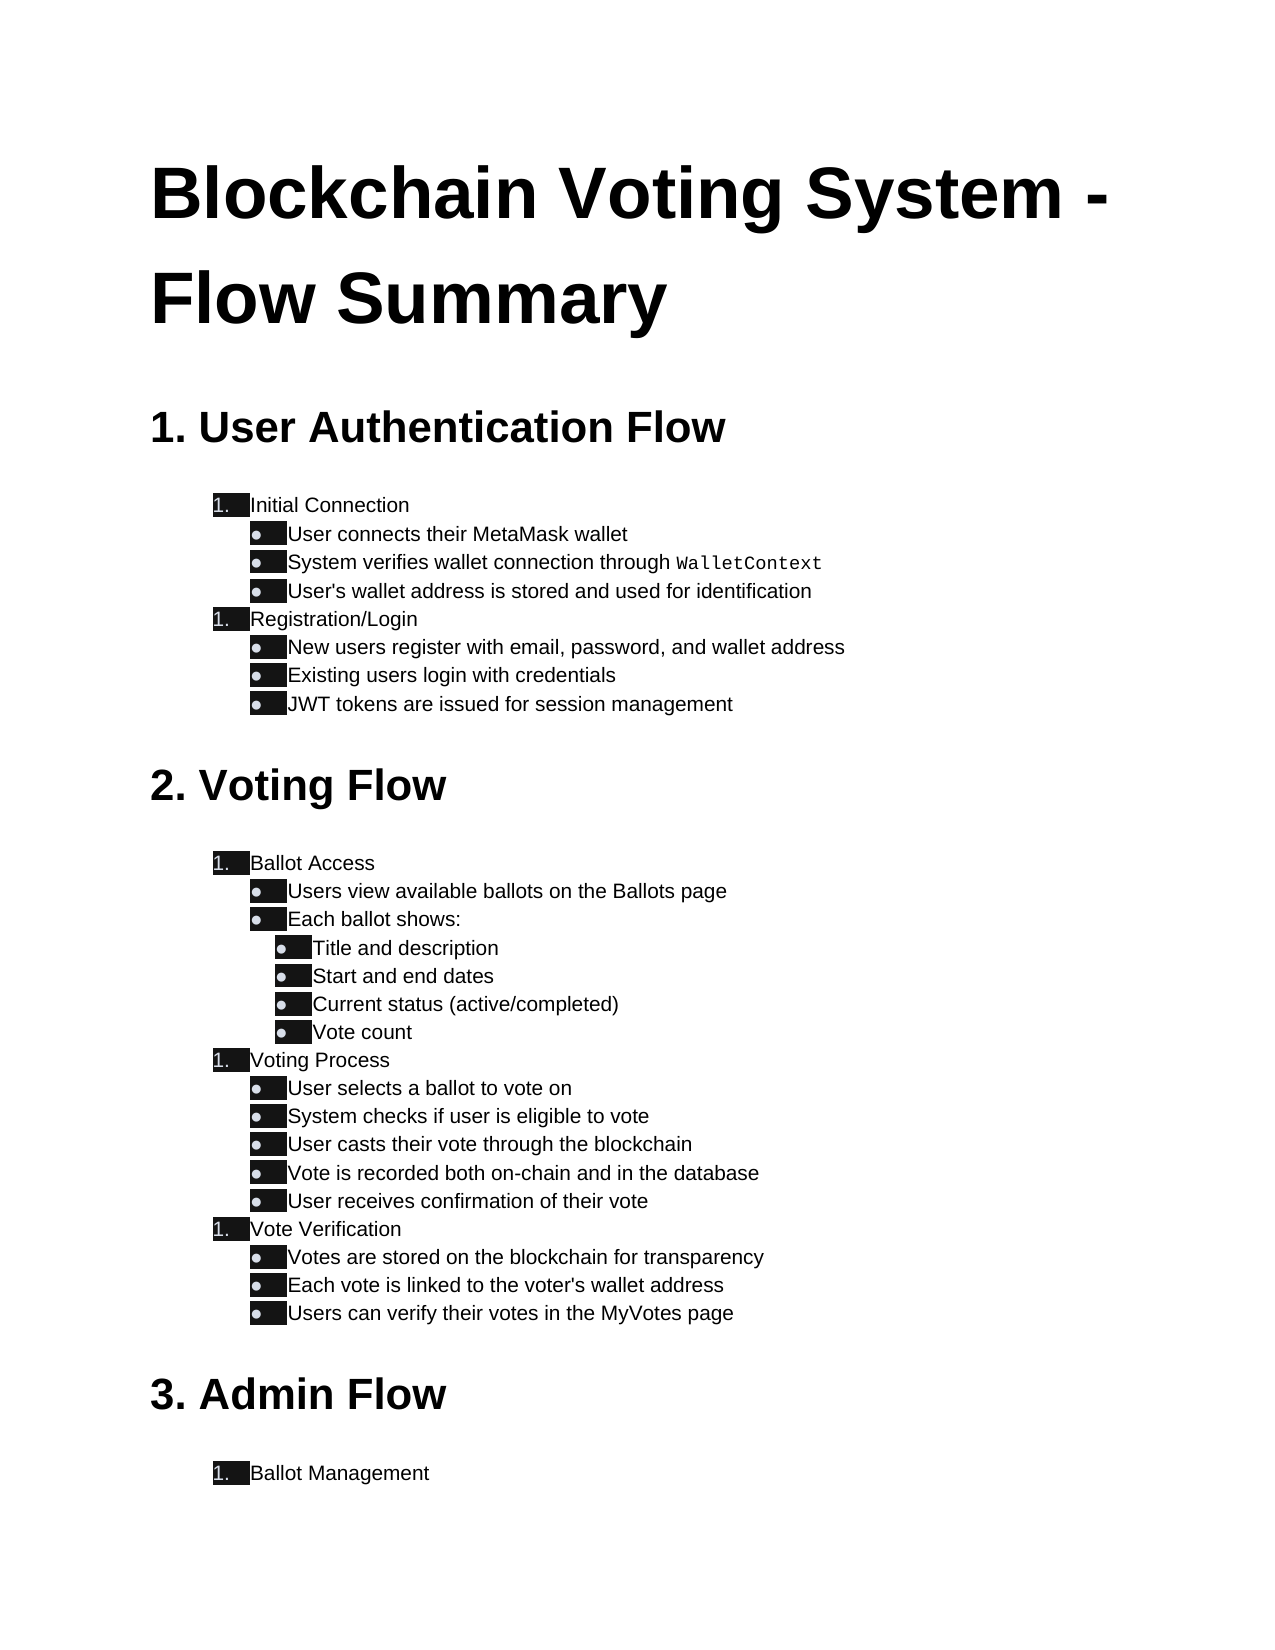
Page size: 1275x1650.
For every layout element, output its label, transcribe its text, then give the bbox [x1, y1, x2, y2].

list Users view available ballots on the Ballots page [250, 877, 1125, 905]
list Current status (active/completed) [275, 989, 1125, 1018]
list Each ballot shows: [250, 905, 1125, 933]
list User casts their vote through the blockchain [250, 1130, 1125, 1158]
list User connects their MetaMask wallet [250, 519, 1125, 547]
subtitle 2. Voting Flow [150, 759, 1125, 809]
list Vote Verification [212, 1214, 1125, 1243]
list Ballot Access [212, 849, 1125, 877]
list Ballot Management [212, 1459, 1125, 1487]
list New users register with email, password, and wallet address [250, 633, 1125, 661]
list User receives confirmation of their vote [250, 1186, 1125, 1214]
list Each vote is linked to the voter's wallet address [250, 1271, 1125, 1299]
list User's wallet address is stored and used for identification [250, 577, 1125, 605]
list Vote count [275, 1018, 1125, 1046]
list Votes are stored on the blockchain for transparency [250, 1243, 1125, 1271]
list User selects a ballot to vote on [250, 1074, 1125, 1102]
list Title and description [275, 933, 1125, 961]
list Initial Connection [212, 491, 1125, 519]
subtitle 3. Admin Flow [150, 1369, 1125, 1419]
list Registration/Login [212, 605, 1125, 633]
list Voting Process [212, 1046, 1125, 1074]
list JWT tokens are issued for session management [250, 689, 1125, 717]
list Start and end dates [275, 961, 1125, 989]
subtitle 1. User Authentication Flow [150, 401, 1125, 452]
list Users can verify their votes in the MyVotes page [250, 1299, 1125, 1327]
list Existing users login with credentials [250, 661, 1125, 689]
list System verifies wallet connection through WalletContext [250, 547, 1125, 577]
list Vote is recorded both on-chain and in the database [250, 1158, 1125, 1186]
list System checks if user is eligible to vote [250, 1102, 1125, 1130]
subtitle Blockchain Voting System - Flow Summary [150, 150, 1125, 339]
